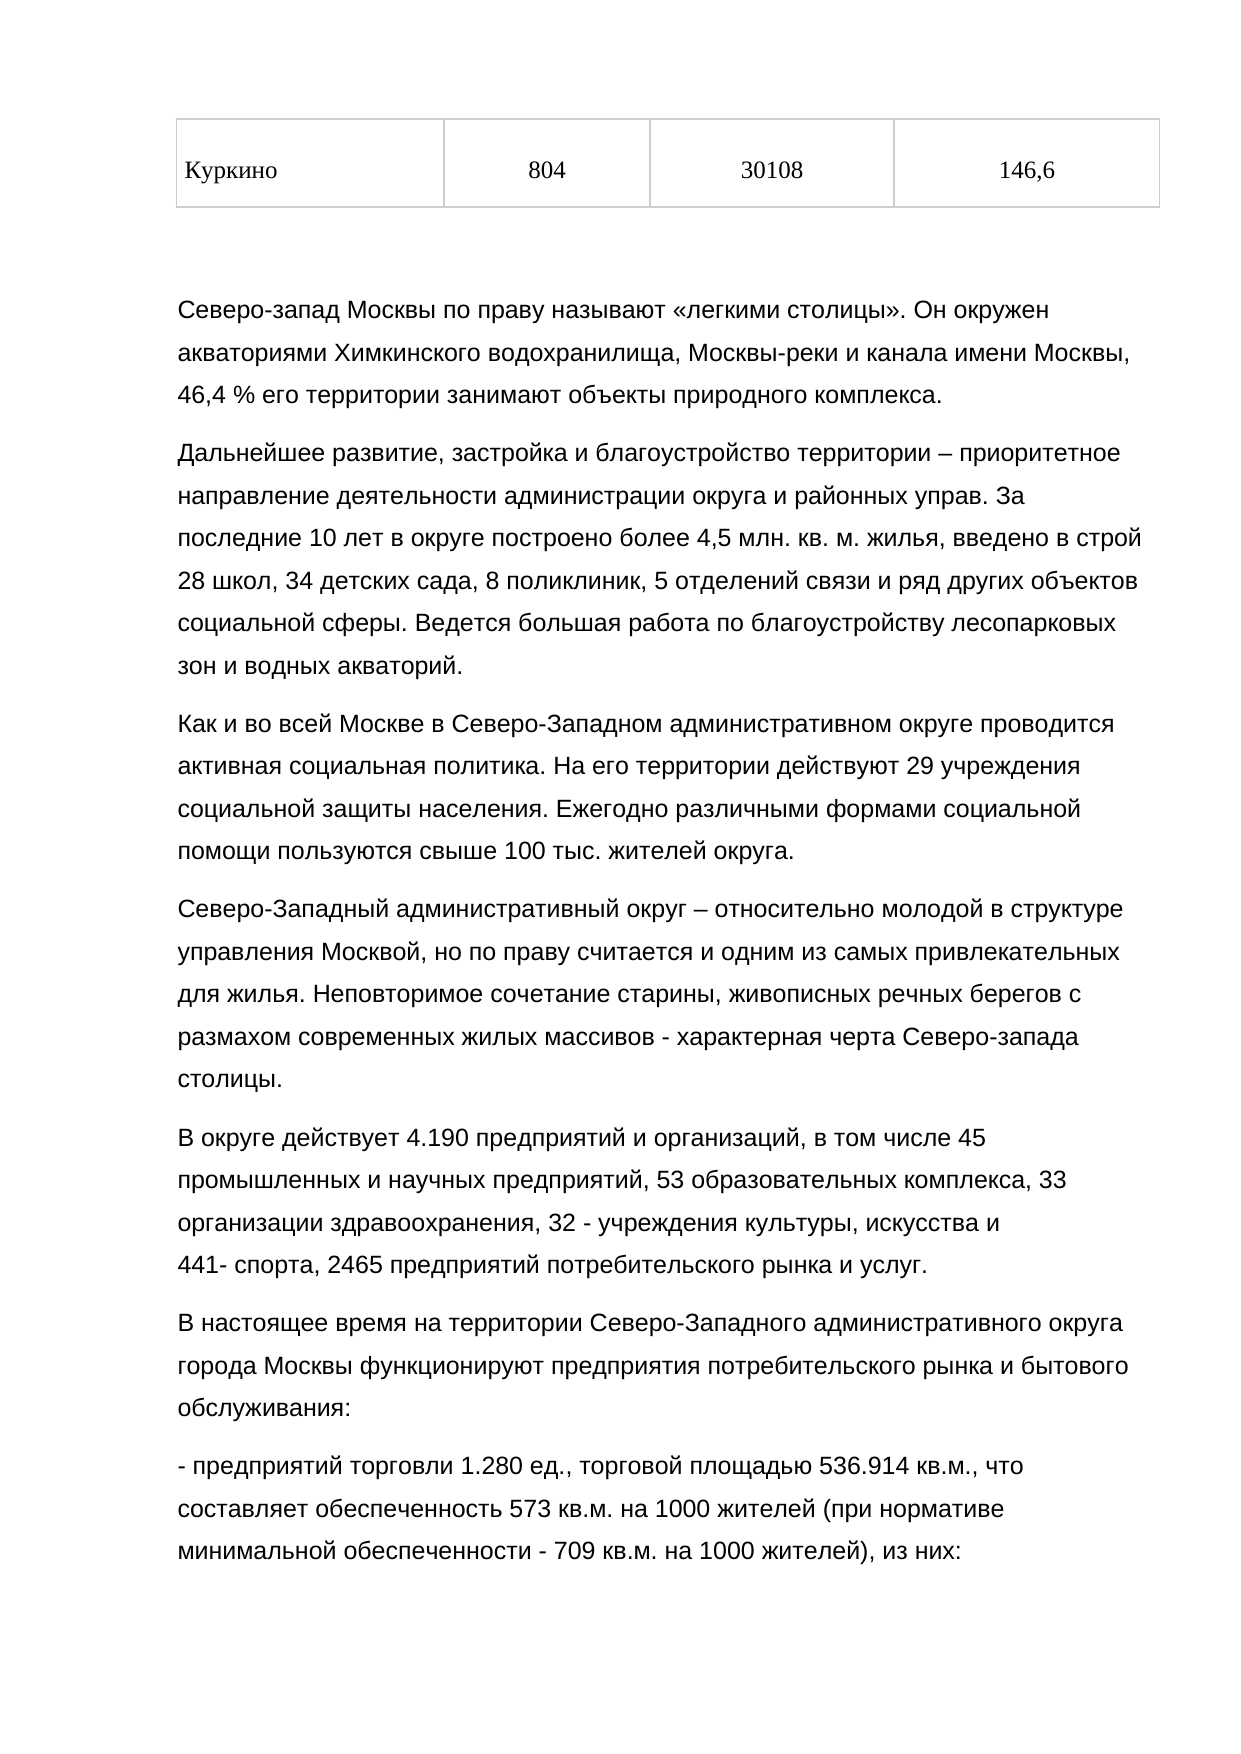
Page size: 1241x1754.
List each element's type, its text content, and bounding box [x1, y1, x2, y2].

text Дальнейшее развитие, застройка и благоустройство территории – приоритетное направление деятельности администрации округа и районных управ. За последние 10 лет в округе построено более 4,5 млн. кв. м. жилья, введено в строй 28 школ, 34 детских сада, 8 поликлиник, 5 отделений связи и ряд других объектов социальной сферы. Ведется большая работа по благоустройству лесопарковых зон и водных акваторий. [177, 424, 1152, 679]
text Северо-запад Москвы по праву называют «легкими столицы». Он окружен акваториями Химкинского водохранилища, Москвы-реки и канала имени Москвы, 46,4 % его территории занимают объекты природного комплекса. [177, 281, 1152, 409]
table_cell 30108 [651, 120, 893, 206]
text В округе действует 4.190 предприятий и организаций, в том числе 45 промышленных и научных предприятий, 53 образовательных комплекса, 33 организации здравоохранения, 32 - учреждения культуры, искусства и 441- спорта, 2465 предприятий потребительского рынка и услуг. [177, 1109, 1152, 1279]
text В настоящее время на территории Северо-Западного административного округа города Москвы функционируют предприятия потребительского рынка и бытового обслуживания: [177, 1294, 1152, 1422]
table_cell 804 [445, 120, 649, 206]
text Северо-Западный административный округ – относительно молодой в структуре управления Москвой, но по праву считается и одним из самых привлекательных для жилья. Неповторимое сочетание старины, живописных речных берегов с размахом современных жилых массивов - характерная черта Северо-запада столицы. [177, 881, 1152, 1093]
table_cell 146,6 [895, 120, 1159, 206]
table_cell Куркино [177, 120, 443, 206]
text - предприятий торговли 1.280 ед., торговой площадью 536.914 кв.м., что составляет обеспеченность 573 кв.м. на 1000 жителей (при нормативе минимальной обеспеченности - 709 кв.м. на 1000 жителей), из них: [177, 1437, 1152, 1565]
text Как и во всей Москве в Северо-Западном административном округе проводится активная социальная политика. На его территории действуют 29 учреждения социальной защиты населения. Ежегодно различными формами социальной помощи пользуются свыше 100 тыс. жителей округа. [177, 695, 1152, 865]
